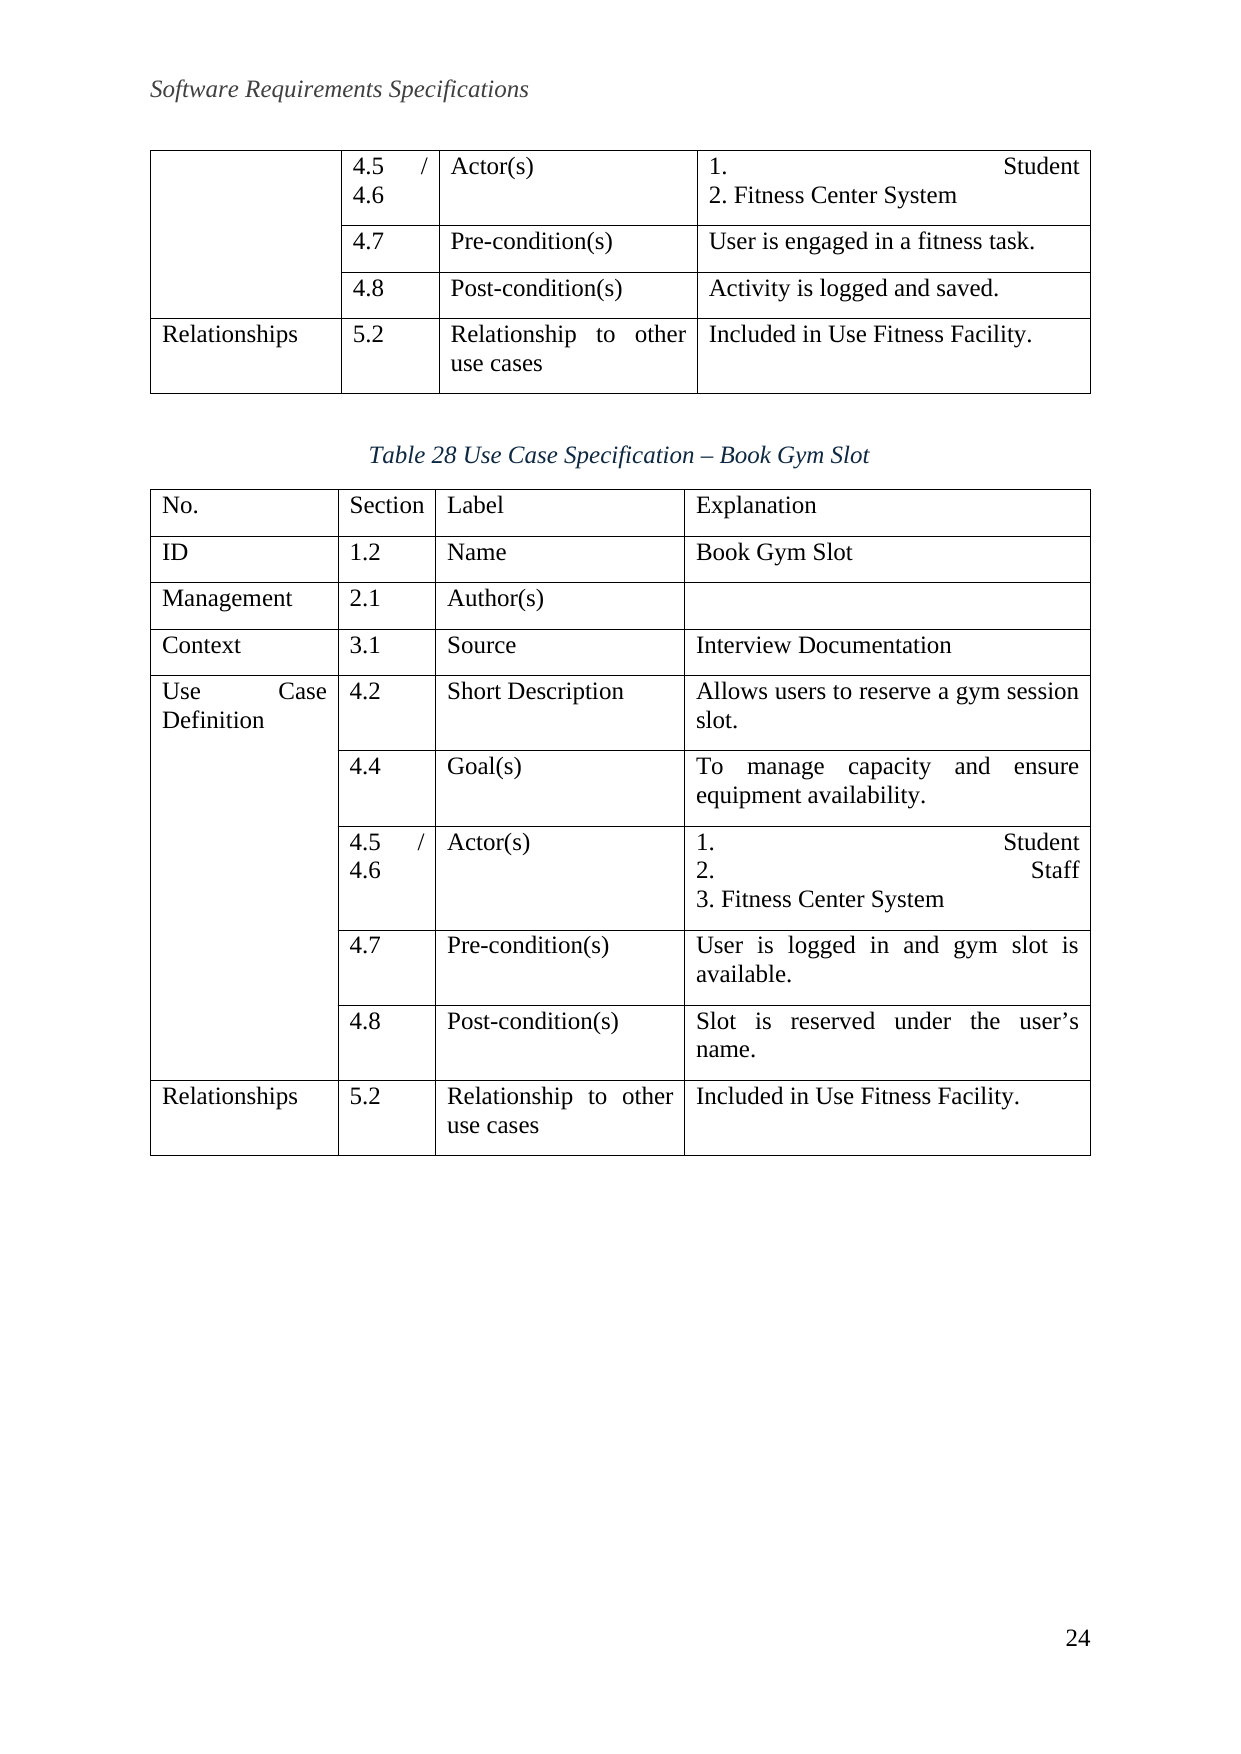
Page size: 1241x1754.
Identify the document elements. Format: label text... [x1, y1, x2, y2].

table_cell [685, 583, 1090, 629]
table_header No. [151, 490, 338, 536]
table_cell Relationships [151, 1081, 338, 1155]
table_cell 1. Student 2. Fitness Center System [698, 151, 1090, 225]
table_cell Actor(s) [436, 827, 684, 929]
table_cell Context [151, 630, 338, 675]
table_cell 3.1 [339, 630, 435, 675]
table_cell To manage capacity and ensure equipment availability. [685, 751, 1090, 826]
table_cell 4.8 [342, 273, 439, 318]
table_cell Relationship to other use cases [440, 319, 697, 393]
table_cell 4.5 / 4.6 [339, 827, 435, 929]
table_cell 4.7 [339, 931, 435, 1005]
table_cell Interview Documentation [685, 630, 1090, 675]
table_cell 5.2 [342, 319, 439, 393]
table_cell Included in Use Fitness Facility. [685, 1081, 1090, 1155]
table_cell 4.5 / 4.6 [342, 151, 439, 225]
table_cell 1.2 [339, 537, 435, 582]
table_cell Management [151, 583, 338, 629]
table_cell 4.8 [339, 1006, 435, 1080]
table_header Section [339, 490, 435, 536]
table_cell Pre-condition(s) [440, 226, 697, 272]
table_cell Source [436, 630, 684, 675]
table_cell Activity is logged and saved. [698, 273, 1090, 318]
table_header Label [436, 490, 684, 536]
table_cell Post-condition(s) [436, 1006, 684, 1080]
text Table 28 Use Case Specification – Book Gym Slot [150, 440, 1090, 468]
table_cell 4.4 [339, 751, 435, 826]
table_cell ID [151, 537, 338, 582]
table_cell Name [436, 537, 684, 582]
table_cell User is logged in and gym slot is available. [685, 931, 1090, 1005]
table_header Explanation [685, 490, 1090, 536]
table_cell Actor(s) [440, 151, 697, 225]
table_cell 4.7 [342, 226, 439, 272]
table_cell Use Case Definition [151, 676, 338, 1080]
table_cell Allows users to reserve a gym session slot. [685, 676, 1090, 750]
table_cell Goal(s) [436, 751, 684, 826]
table_cell Short Description [436, 676, 684, 750]
table_cell 2.1 [339, 583, 435, 629]
table_cell 1. Student 2. Staff 3. Fitness Center System [685, 827, 1090, 929]
table_cell Included in Use Fitness Facility. [698, 319, 1090, 393]
table_cell Author(s) [436, 583, 684, 629]
table_cell Relationships [151, 319, 341, 393]
table_cell 5.2 [339, 1081, 435, 1155]
table_cell 4.2 [339, 676, 435, 750]
table_cell Slot is reserved under the user’s name. [685, 1006, 1090, 1080]
table_cell Post-condition(s) [440, 273, 697, 318]
table_cell Pre-condition(s) [436, 931, 684, 1005]
table_cell Book Gym Slot [685, 537, 1090, 582]
table_cell Relationship to other use cases [436, 1081, 684, 1155]
table_cell User is engaged in a fitness task. [698, 226, 1090, 272]
